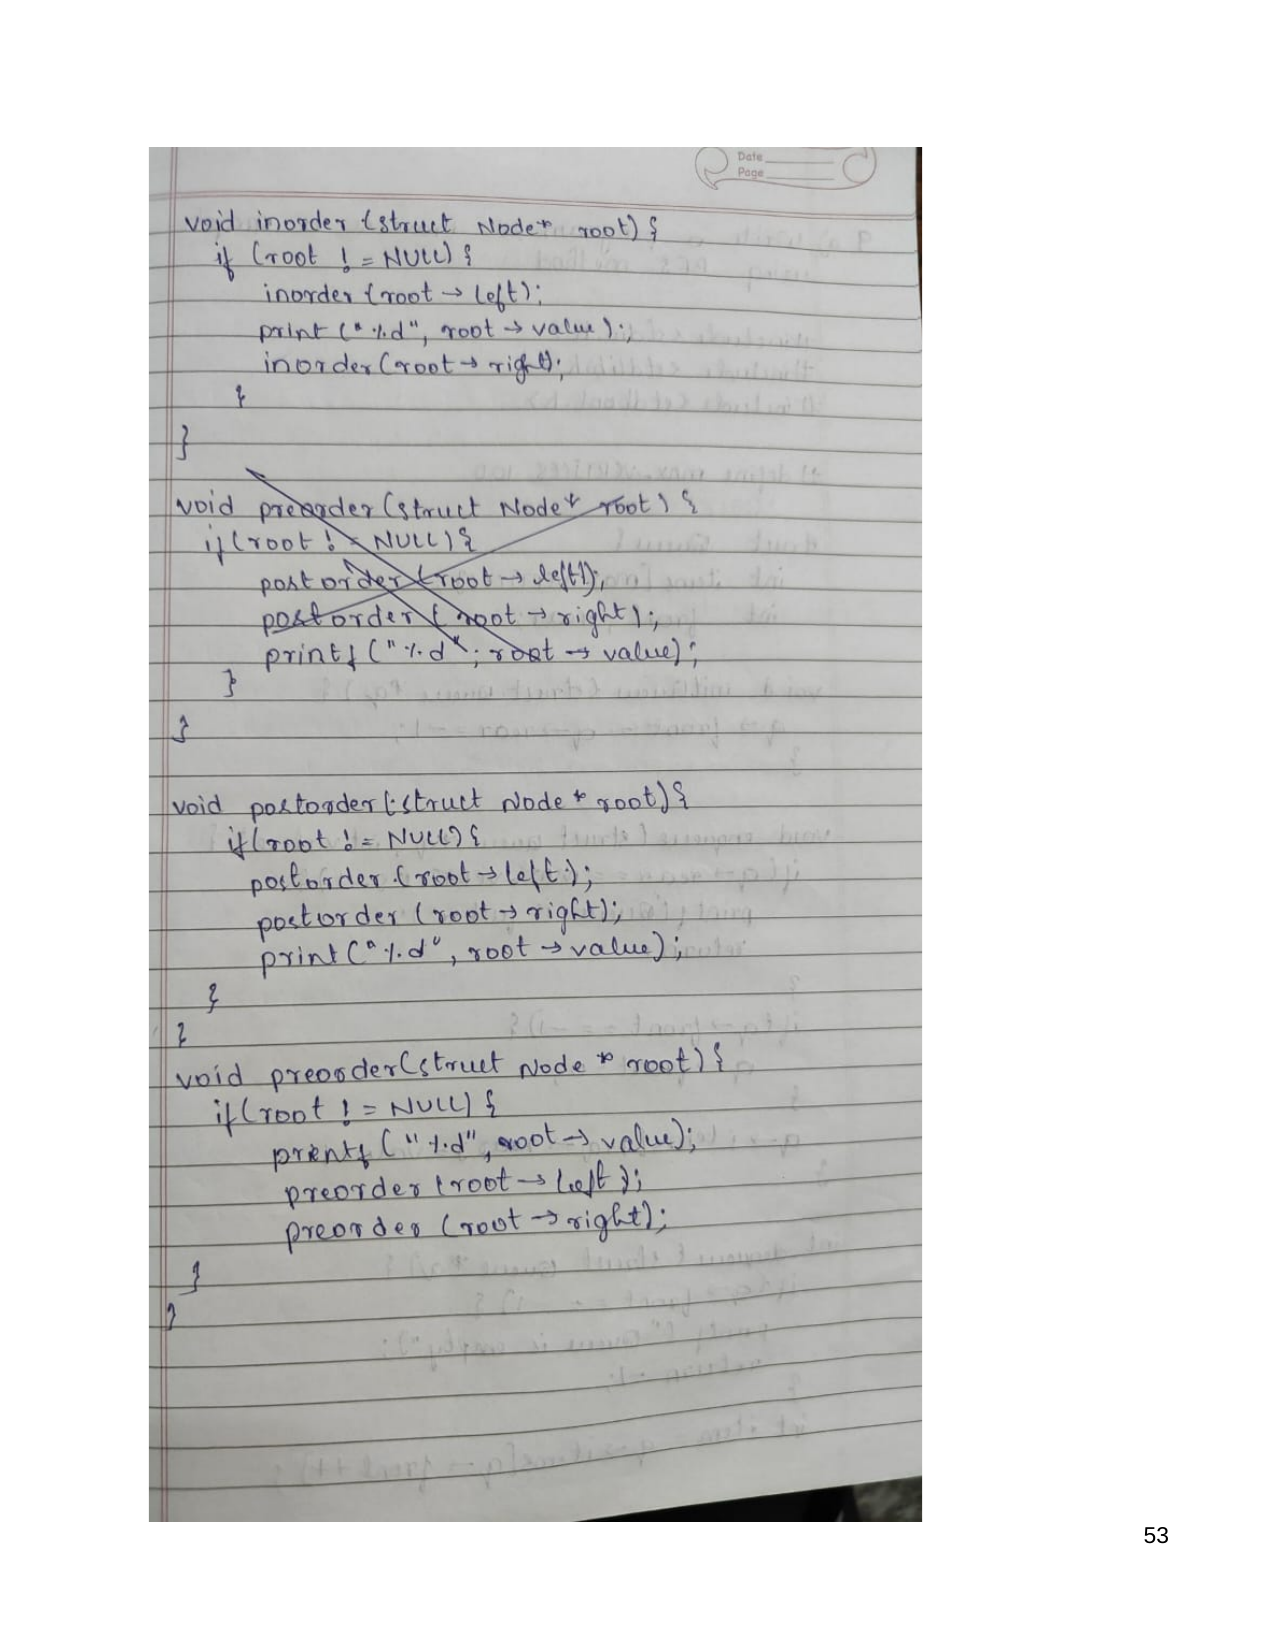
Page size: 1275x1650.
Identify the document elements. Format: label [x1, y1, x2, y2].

picture [148, 147, 923, 1522]
